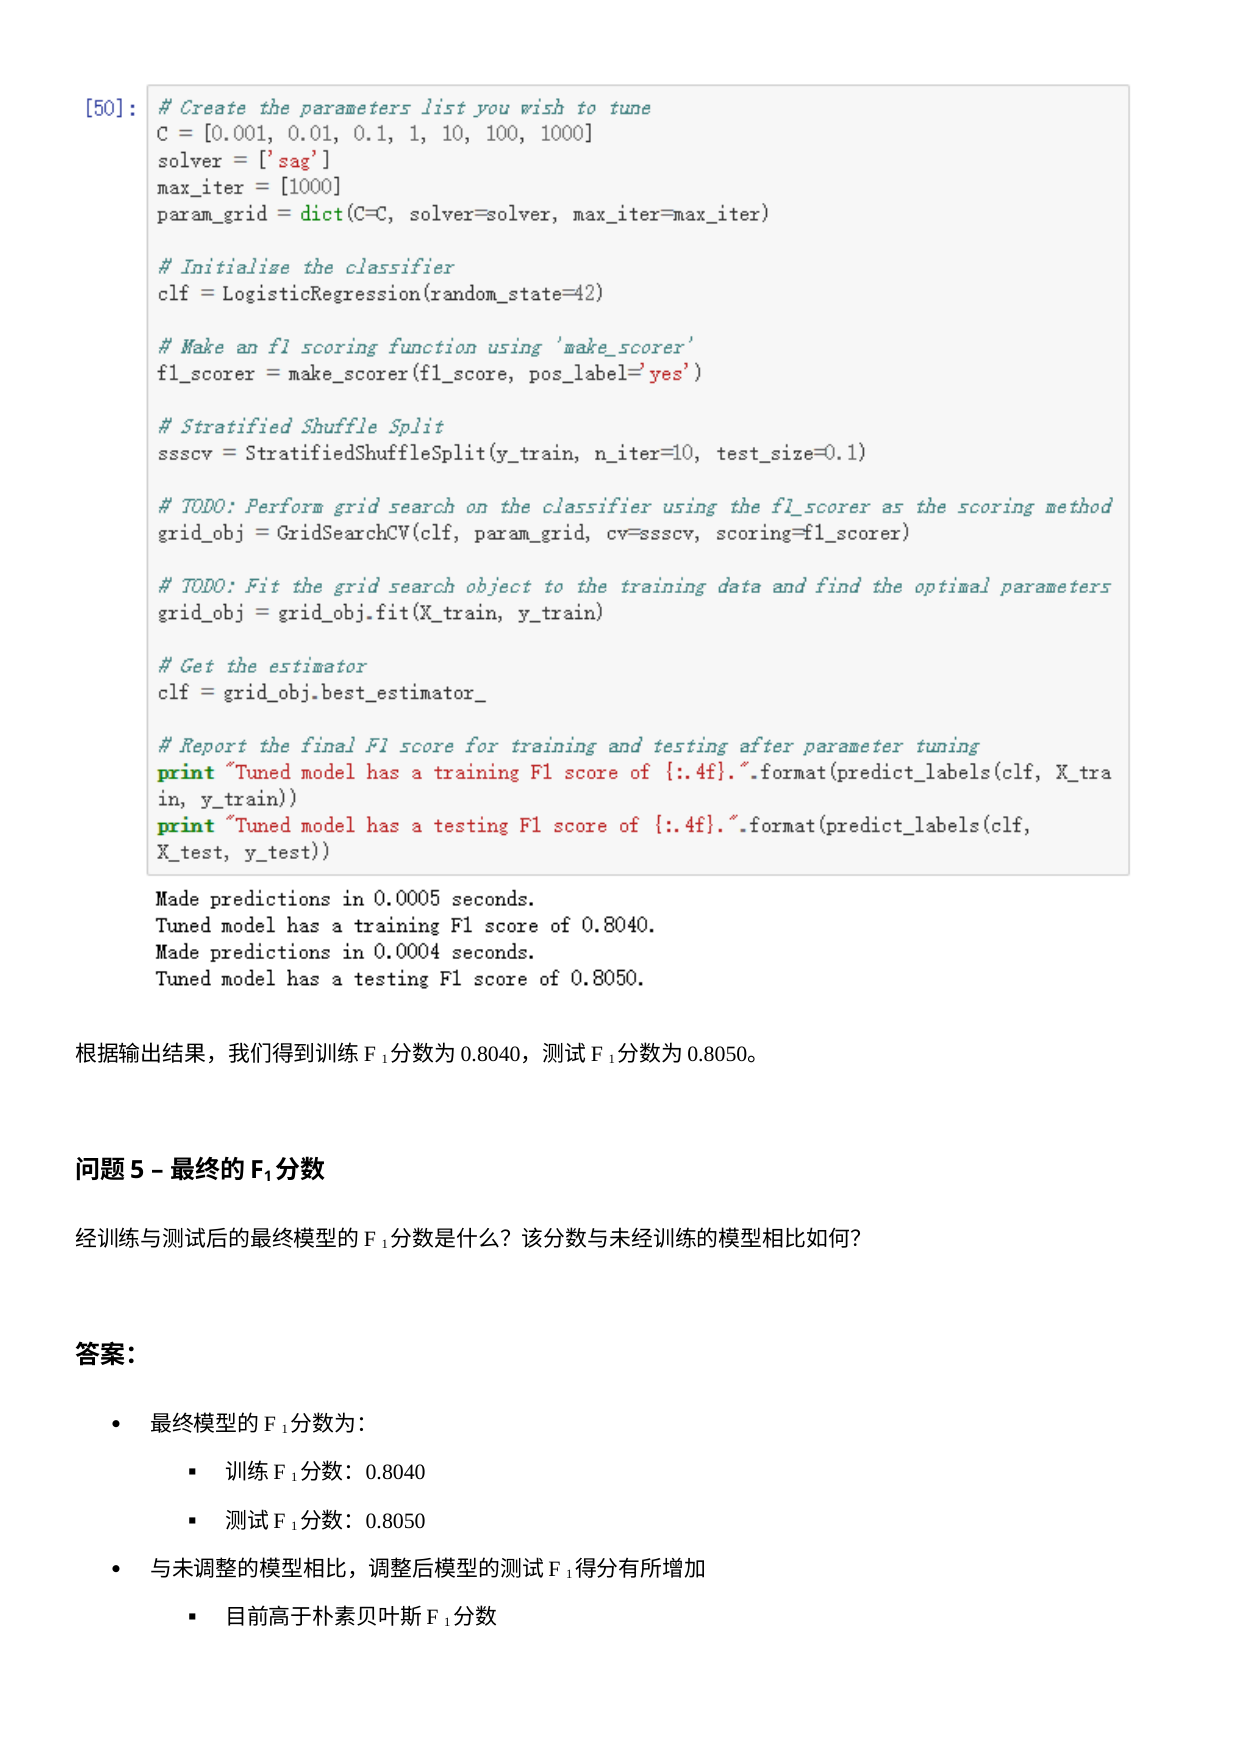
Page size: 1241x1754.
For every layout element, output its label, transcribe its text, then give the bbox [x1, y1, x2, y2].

subtitle 答案： [75, 1320, 1165, 1385]
text 经训练与测试后的最终模型的F 1分数是什么？该分数与未经训练的模型相比如何？ [75, 1221, 1165, 1253]
list 最终模型的F 1分数为： [112, 1406, 1165, 1438]
text 根据输出结果，我们得到训练F 1分数为0.8040，测试F 1分数为0.8050。 [75, 1036, 1165, 1068]
list 训练F 1分数：0.8040 [187, 1454, 1165, 1486]
list 与未调整的模型相比，调整后模型的测试F 1得分有所增加 [112, 1551, 1165, 1583]
list 目前高于朴素贝叶斯F 1分数 [187, 1599, 1165, 1631]
list 测试F 1分数：0.8050 [187, 1502, 1165, 1535]
subtitle 问题5 – 最终的F1分数 [75, 1136, 1165, 1201]
